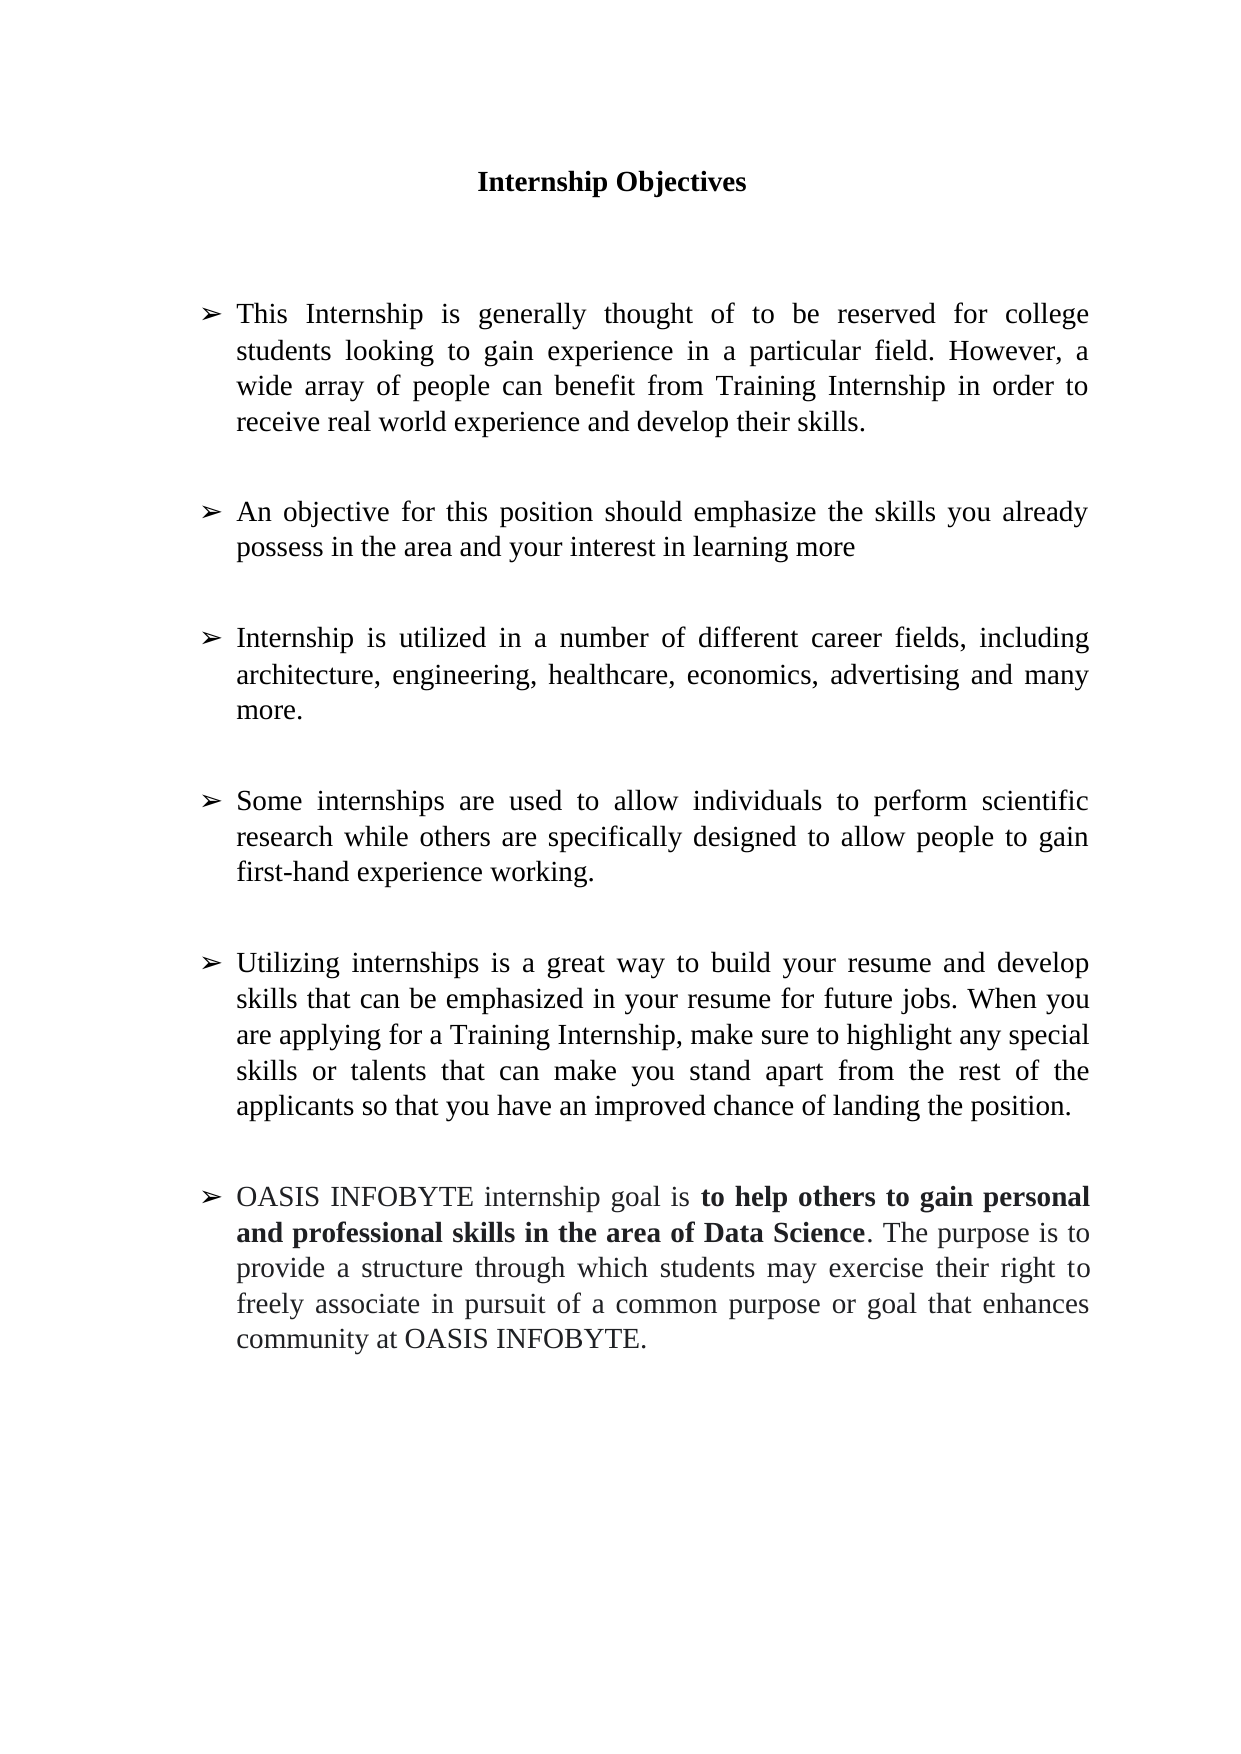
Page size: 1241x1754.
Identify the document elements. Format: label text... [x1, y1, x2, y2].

subtitle Internship Objectives [477, 164, 1138, 198]
list An objective for this position should emphasize the skills you already possess in the area and your interest in learning more [198, 494, 1089, 563]
list This Internship is generally thought of to be reserved for college students looking to gain experience in a particular field. However, a wide array of people can benefit from Training Internship in order to receive real world experience and develop their skills. [198, 296, 1090, 437]
list Utilizing internships is a great way to build your resume and develop skills that can be emphasized in your resume for future jobs. When you are applying for a Training Internship, make sure to highlight any special skills or talents that can make you stand apart from the rest of the applicants so that you have an improved chance of landing the position. [198, 945, 1090, 1122]
list Internship is utilized in a number of different career fields, including architecture, engineering, healthcare, economics, advertising and many more. [198, 620, 1090, 726]
list Some internships are used to allow individuals to perform scientific research while others are specifically designed to allow people to gain first-hand experience working. [198, 783, 1090, 888]
list OASIS INFOBYTE internship goal is to help others to gain personal and professional skills in the area of Data Science. The purpose is to provide a structure through which students may exercise their right to freely associate in pursuit of a common purpose or goal that enhances community at OASIS INFOBYTE. [198, 1179, 1090, 1354]
